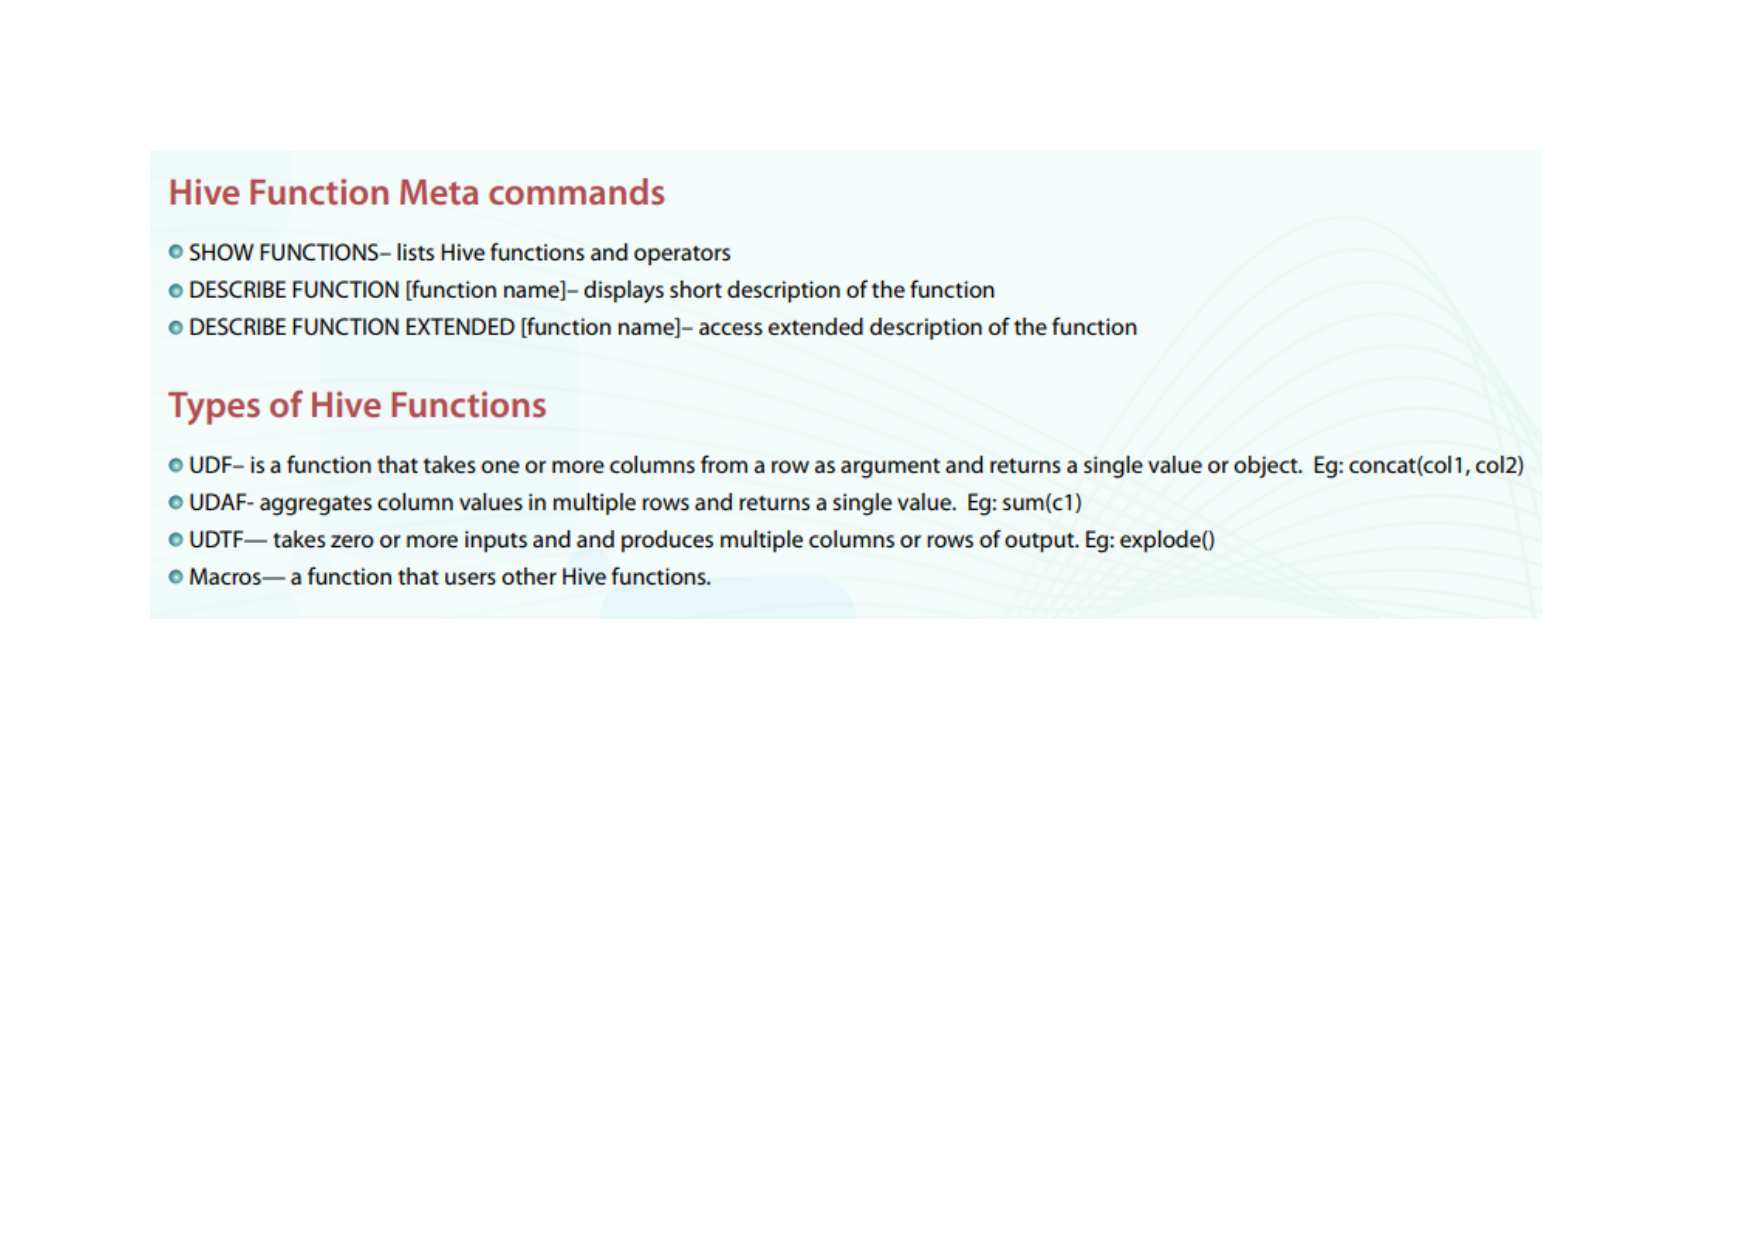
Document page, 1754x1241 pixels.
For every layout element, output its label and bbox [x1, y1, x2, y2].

picture [150, 150, 1543, 619]
